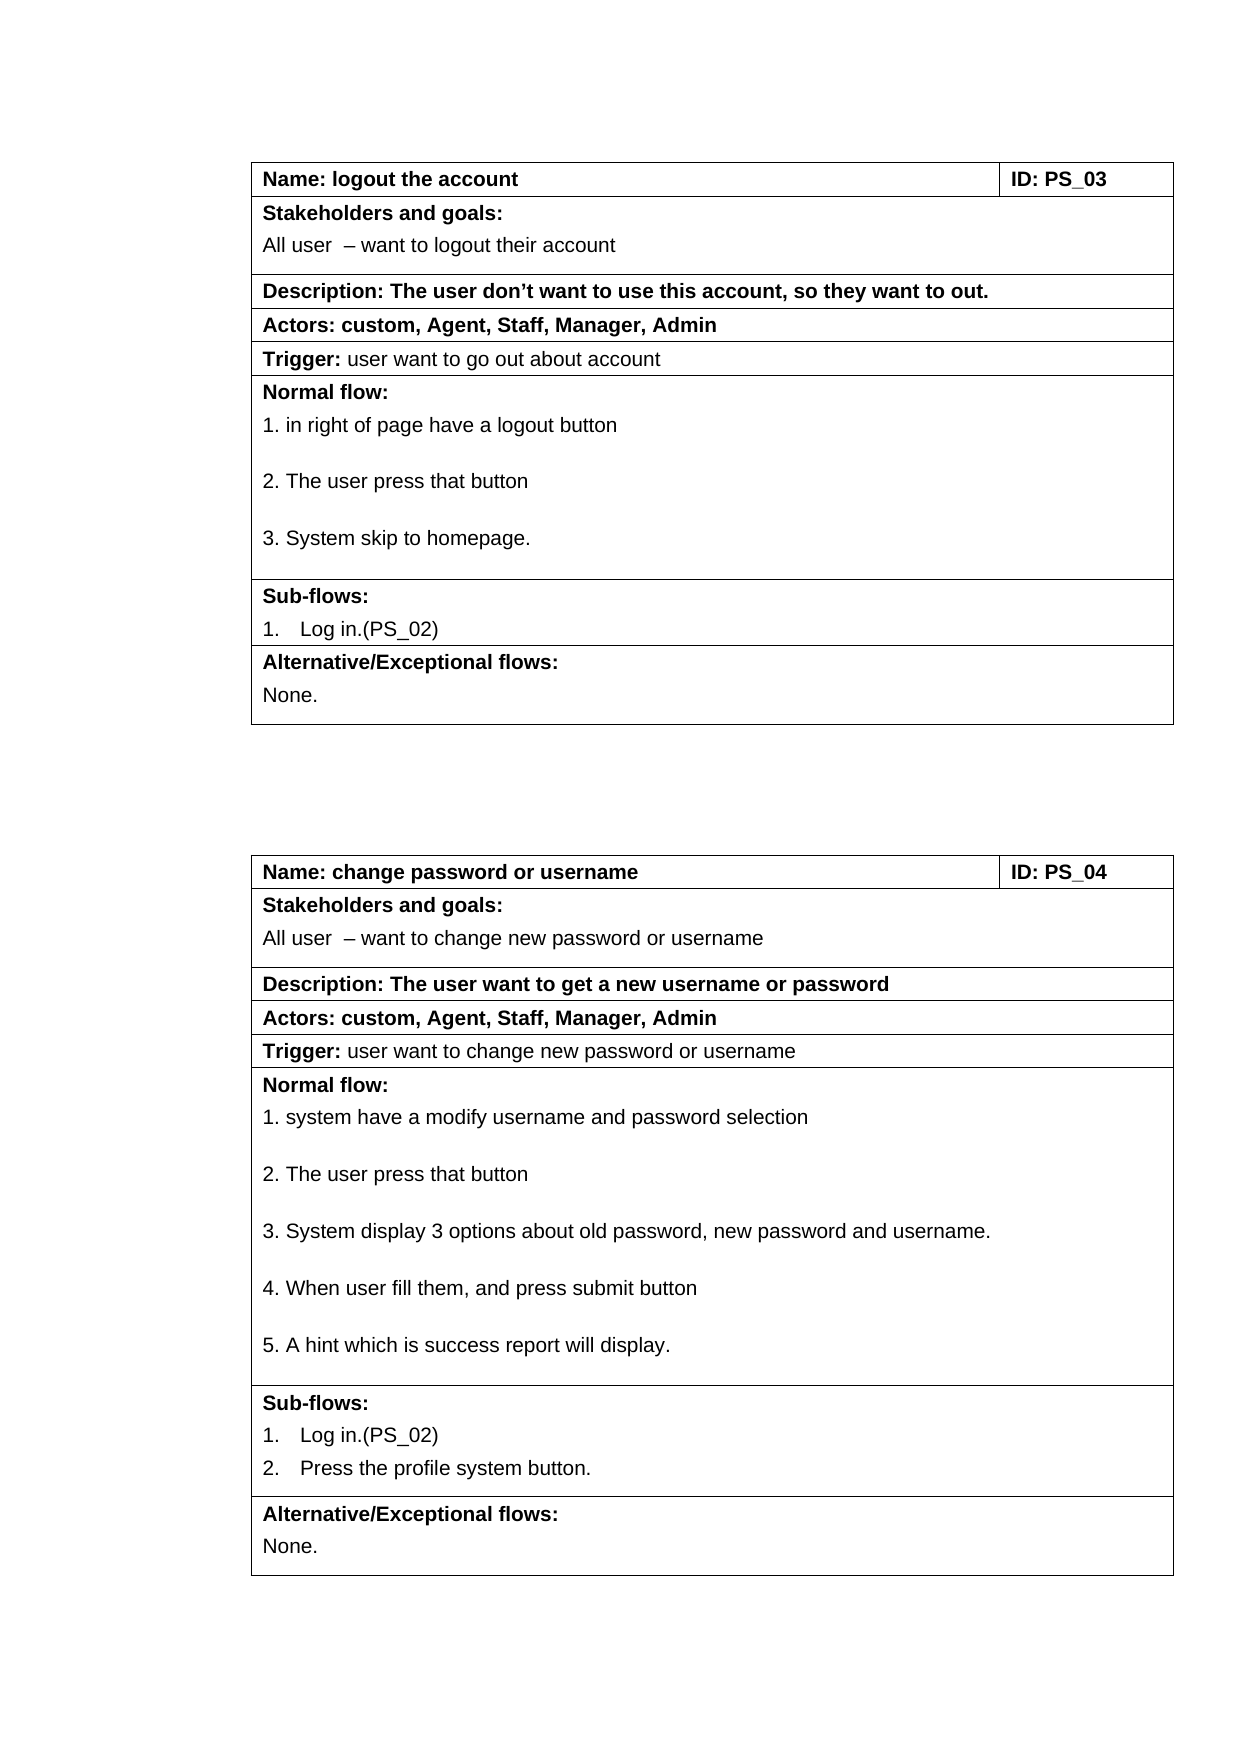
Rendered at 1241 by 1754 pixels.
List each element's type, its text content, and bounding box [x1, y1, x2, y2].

table_cell Stakeholders and goals: All user – want to change new password or username [252, 889, 1173, 967]
table_cell Stakeholders and goals: All user – want to logout their account [252, 197, 1173, 274]
table_cell Alternative/Exceptional flows: None. [252, 1497, 1173, 1575]
table_header Name: change password or username [252, 856, 999, 888]
table_header ID: PS_03 [1000, 163, 1173, 196]
table_header Name: logout the account [252, 163, 999, 196]
table_cell Actors: custom, Agent, Staff, Manager, Admin [252, 1001, 1173, 1034]
table_cell Normal flow: 1. system have a modify username and password selection 2. The user press that button 3. System display 3 options about old password, new password and username. 4. When user fill them, and press submit button 5. A hint which is success report will display. [252, 1068, 1173, 1385]
table_cell Normal flow: 1. in right of page have a logout button 2. The user press that button 3. System skip to homepage. [252, 376, 1173, 579]
table_cell Sub-flows: Log in.(PS_02) Press the profile system button. [252, 1386, 1173, 1496]
table_cell Description: The user don’t want to use this account, so they want to out. [252, 275, 1173, 308]
table_cell Description: The user want to get a new username or password [252, 968, 1173, 1000]
table_header ID: PS_04 [1000, 856, 1173, 888]
table_cell Actors: custom, Agent, Staff, Manager, Admin [252, 309, 1173, 341]
table_cell Sub-flows: Log in.(PS_02) [252, 580, 1173, 645]
table_cell Alternative/Exceptional flows: None. [252, 646, 1173, 723]
table_cell Trigger: user want to go out about account [252, 342, 1173, 375]
table_cell Trigger: user want to change new password or username [252, 1035, 1173, 1067]
